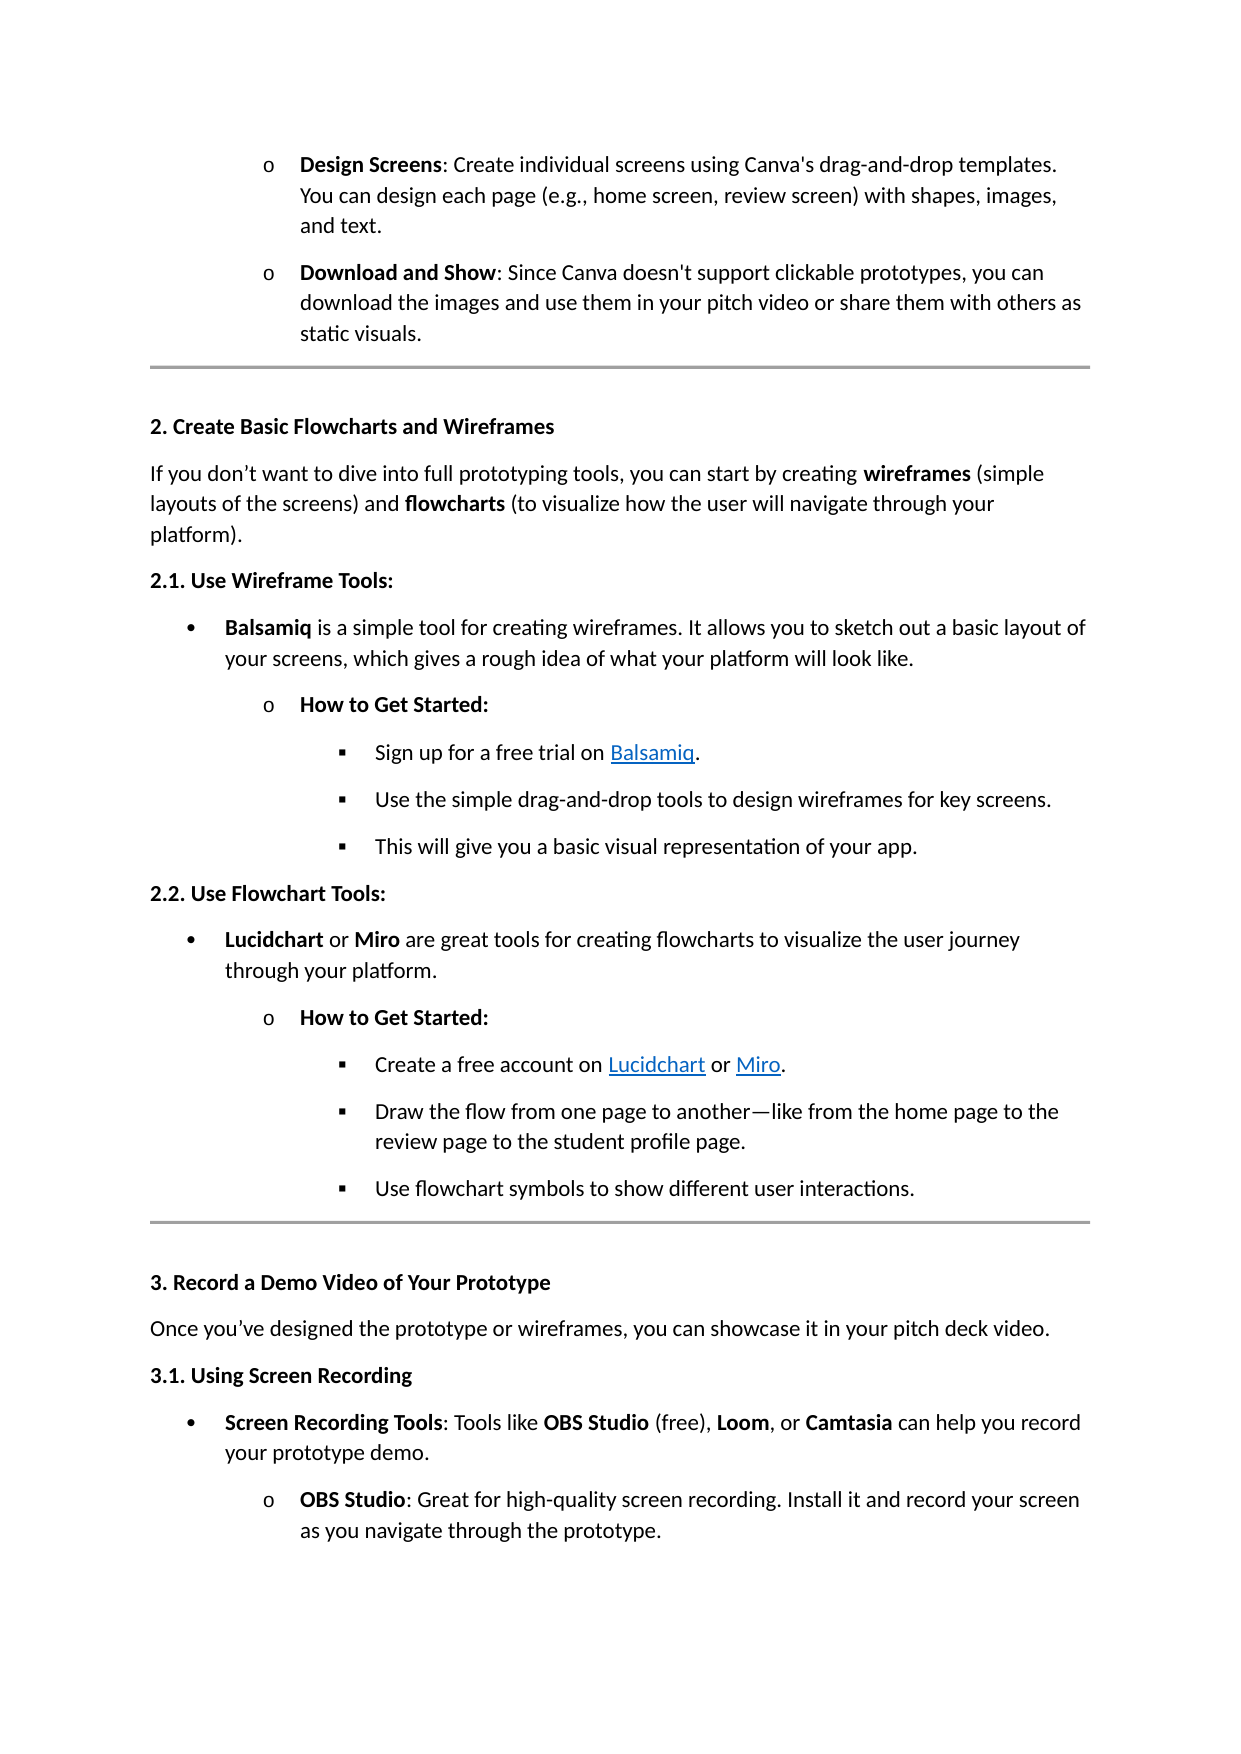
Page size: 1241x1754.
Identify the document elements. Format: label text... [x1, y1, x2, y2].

text 3.1. Using Screen Recording [150, 1361, 1090, 1389]
list OBS Studio: Great for high-quality screen recording. Install it and record your screen as you navigate through the prototype. [262, 1485, 1090, 1544]
list Create a free account on Lucidchart or Miro. [337, 1050, 1090, 1078]
list Lucidchart or Miro are great tools for creating flowcharts to visualize the user journey through your platform. [187, 926, 1090, 984]
list Design Screens: Create individual screens using Canva's drag-and-drop templates. You can design each page (e.g., home screen, review screen) with shapes, images, and text. [262, 150, 1090, 239]
text 2.1. Use Wireframe Tools: [150, 567, 1090, 595]
text If you don’t want to dive into full prototyping tools, you can start by creating wireframes (simple layouts of the screens) and flowcharts (to visualize how the user will navigate through your platform). [150, 459, 1090, 548]
text 2.2. Use Flowchart Tools: [150, 879, 1090, 907]
text 3. Record a Demo Video of Your Prototype [150, 1268, 1090, 1296]
list This will give you a basic visual representation of your app. [337, 832, 1090, 860]
text 2. Create Basic Flowcharts and Wireframes [150, 412, 1090, 441]
list How to Get Started: [262, 1003, 1090, 1031]
list Screen Recording Tools: Tools like OBS Studio (free), Loom, or Camtasia can help you record your prototype demo. [187, 1408, 1090, 1467]
list Draw the flow from one page to another—like from the home page to the review page to the student profile page. [337, 1097, 1090, 1155]
list Use the simple drag-and-drop tools to design wireframes for key screens. [337, 785, 1090, 813]
list Sign up for a free trial on Balsamiq. [337, 738, 1090, 766]
list How to Get Started: [262, 691, 1090, 719]
list Use flowchart symbols to show different user interactions. [337, 1174, 1090, 1202]
list Balsamiq is a simple tool for creating wireframes. It allows you to sketch out a basic layout of your screens, which gives a rough idea of what your platform will look like. [187, 613, 1090, 672]
list Download and Show: Since Canva doesn't support clickable prototypes, you can download the images and use them in your pitch video or share them with others as static visuals. [262, 258, 1090, 347]
text Once you’ve designed the prototype or wireframes, you can showcase it in your pitch deck video. [150, 1314, 1090, 1343]
